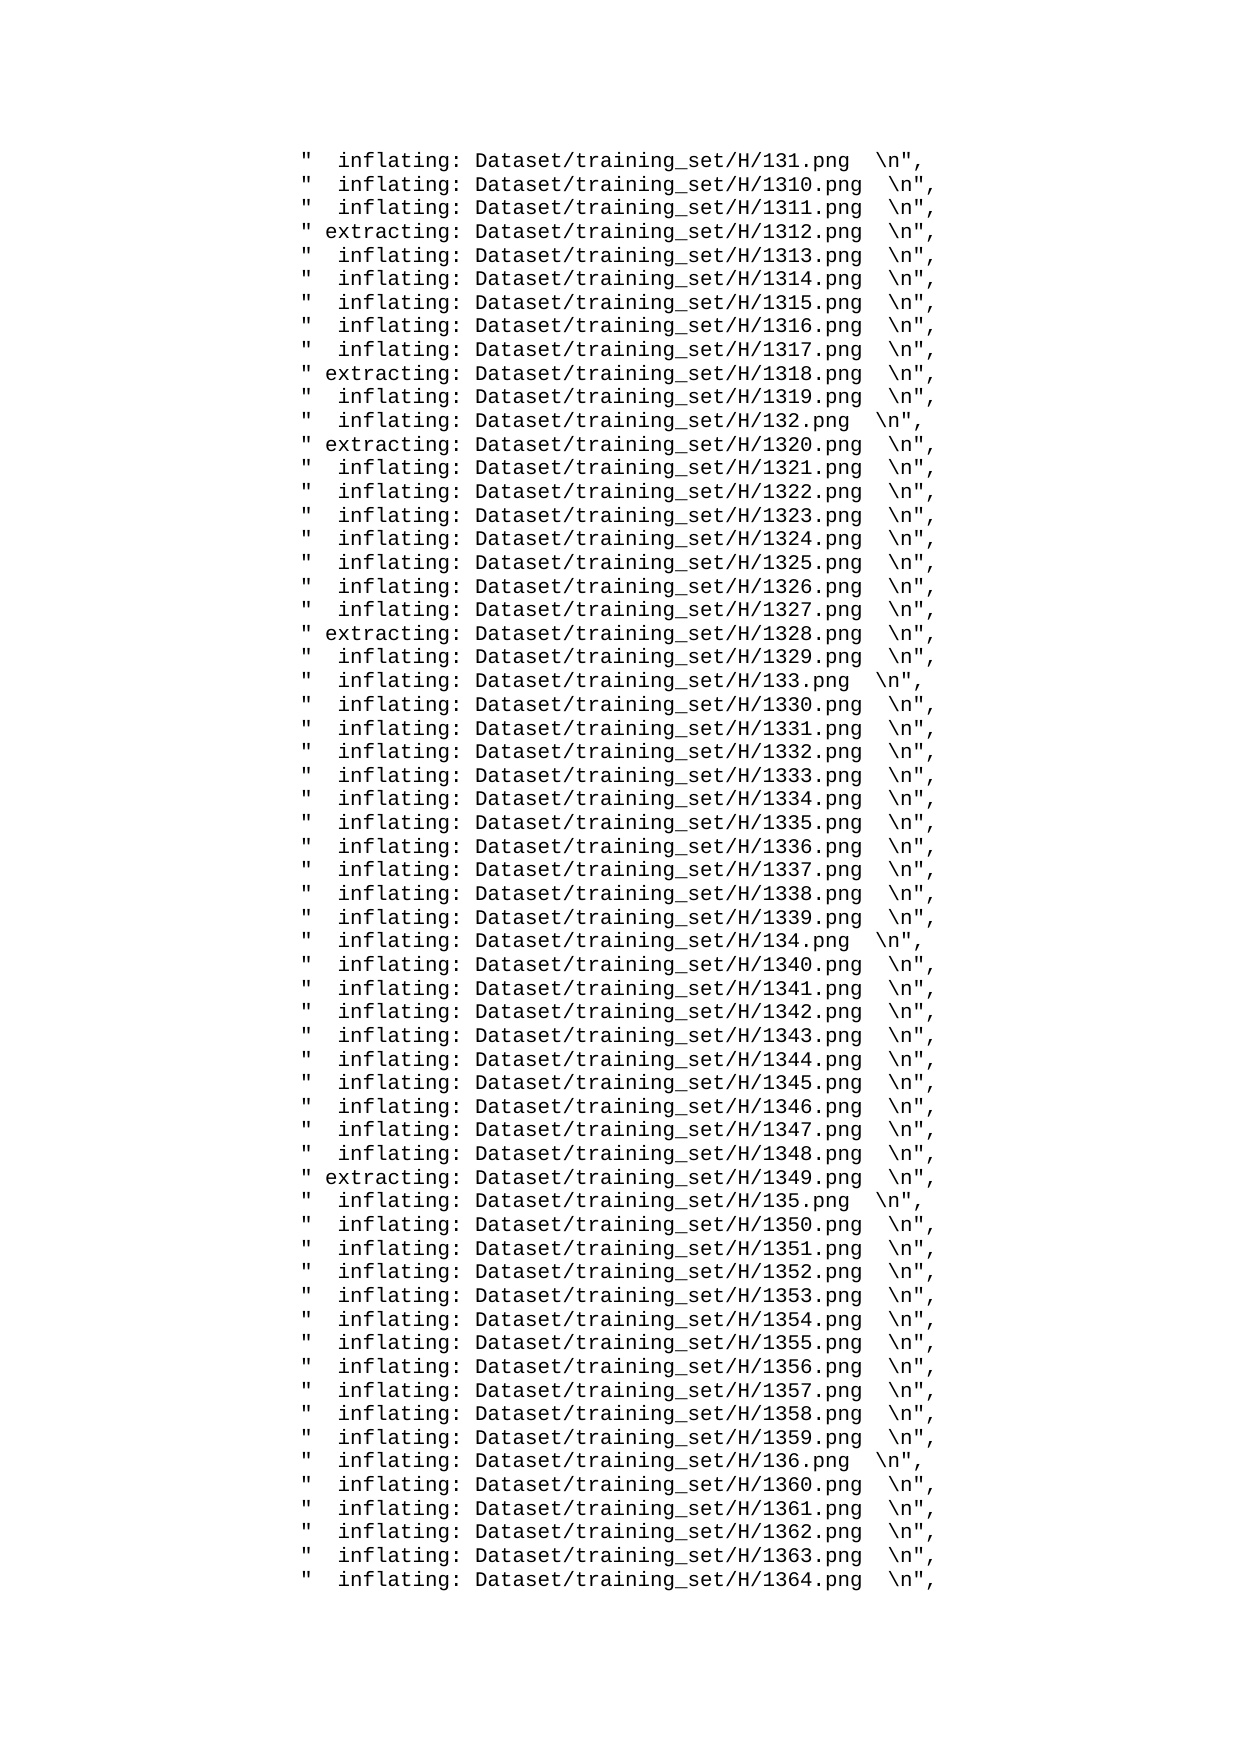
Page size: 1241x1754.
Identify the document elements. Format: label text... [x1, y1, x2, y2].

text " extracting: Dataset/training_set/H/1312.png \n", [150, 221, 1090, 244]
text " inflating: Dataset/training_set/H/1359.png \n", [150, 1427, 1090, 1451]
text " inflating: Dataset/training_set/H/1323.png \n", [150, 505, 1090, 528]
text " inflating: Dataset/training_set/H/1316.png \n", [150, 316, 1090, 339]
text " inflating: Dataset/training_set/H/1327.png \n", [150, 599, 1090, 623]
text " inflating: Dataset/training_set/H/1344.png \n", [150, 1048, 1090, 1072]
text " inflating: Dataset/training_set/H/1361.png \n", [150, 1498, 1090, 1521]
text " inflating: Dataset/training_set/H/1354.png \n", [150, 1309, 1090, 1332]
text " inflating: Dataset/training_set/H/1360.png \n", [150, 1474, 1090, 1498]
text " inflating: Dataset/training_set/H/1343.png \n", [150, 1025, 1090, 1048]
text " extracting: Dataset/training_set/H/1328.png \n", [150, 623, 1090, 647]
text " inflating: Dataset/training_set/H/136.png \n", [150, 1451, 1090, 1474]
text " inflating: Dataset/training_set/H/1340.png \n", [150, 954, 1090, 978]
text " inflating: Dataset/training_set/H/1322.png \n", [150, 481, 1090, 505]
text " inflating: Dataset/training_set/H/1335.png \n", [150, 812, 1090, 836]
text " inflating: Dataset/training_set/H/1362.png \n", [150, 1521, 1090, 1545]
text " inflating: Dataset/training_set/H/1310.png \n", [150, 174, 1090, 197]
text " inflating: Dataset/training_set/H/1325.png \n", [150, 552, 1090, 576]
text " inflating: Dataset/training_set/H/1356.png \n", [150, 1356, 1090, 1379]
text " inflating: Dataset/training_set/H/1338.png \n", [150, 883, 1090, 907]
text " inflating: Dataset/training_set/H/1342.png \n", [150, 1001, 1090, 1025]
text " inflating: Dataset/training_set/H/1331.png \n", [150, 717, 1090, 741]
text " inflating: Dataset/training_set/H/1346.png \n", [150, 1096, 1090, 1119]
text " inflating: Dataset/training_set/H/1353.png \n", [150, 1285, 1090, 1309]
text " inflating: Dataset/training_set/H/1363.png \n", [150, 1545, 1090, 1569]
text " extracting: Dataset/training_set/H/1318.png \n", [150, 363, 1090, 386]
text " inflating: Dataset/training_set/H/1315.png \n", [150, 292, 1090, 316]
text " inflating: Dataset/training_set/H/1345.png \n", [150, 1072, 1090, 1096]
text " inflating: Dataset/training_set/H/1347.png \n", [150, 1119, 1090, 1143]
text " inflating: Dataset/training_set/H/1351.png \n", [150, 1238, 1090, 1261]
text " inflating: Dataset/training_set/H/1341.png \n", [150, 978, 1090, 1001]
text " inflating: Dataset/training_set/H/1357.png \n", [150, 1379, 1090, 1403]
text " inflating: Dataset/training_set/H/1321.png \n", [150, 457, 1090, 481]
text " inflating: Dataset/training_set/H/1364.png \n", [150, 1569, 1090, 1592]
text " inflating: Dataset/training_set/H/1336.png \n", [150, 836, 1090, 859]
text " inflating: Dataset/training_set/H/1326.png \n", [150, 576, 1090, 599]
text " inflating: Dataset/training_set/H/1313.png \n", [150, 244, 1090, 268]
text " inflating: Dataset/training_set/H/1333.png \n", [150, 765, 1090, 788]
text " inflating: Dataset/training_set/H/1314.png \n", [150, 268, 1090, 292]
text " inflating: Dataset/training_set/H/1330.png \n", [150, 694, 1090, 717]
text " inflating: Dataset/training_set/H/132.png \n", [150, 410, 1090, 434]
text " inflating: Dataset/training_set/H/1358.png \n", [150, 1403, 1090, 1427]
text " inflating: Dataset/training_set/H/1324.png \n", [150, 528, 1090, 552]
text " inflating: Dataset/training_set/H/133.png \n", [150, 670, 1090, 694]
text " inflating: Dataset/training_set/H/1329.png \n", [150, 647, 1090, 670]
text " inflating: Dataset/training_set/H/1350.png \n", [150, 1214, 1090, 1238]
text " inflating: Dataset/training_set/H/1348.png \n", [150, 1143, 1090, 1167]
text " extracting: Dataset/training_set/H/1320.png \n", [150, 434, 1090, 457]
text " inflating: Dataset/training_set/H/1317.png \n", [150, 339, 1090, 363]
text " inflating: Dataset/training_set/H/1332.png \n", [150, 741, 1090, 765]
text " inflating: Dataset/training_set/H/1319.png \n", [150, 386, 1090, 410]
text " inflating: Dataset/training_set/H/1311.png \n", [150, 197, 1090, 221]
text " inflating: Dataset/training_set/H/1352.png \n", [150, 1261, 1090, 1285]
text " inflating: Dataset/training_set/H/134.png \n", [150, 930, 1090, 954]
text " inflating: Dataset/training_set/H/1334.png \n", [150, 788, 1090, 812]
text " extracting: Dataset/training_set/H/1349.png \n", [150, 1167, 1090, 1190]
text " inflating: Dataset/training_set/H/131.png \n", [150, 150, 1090, 174]
text " inflating: Dataset/training_set/H/1355.png \n", [150, 1332, 1090, 1356]
text " inflating: Dataset/training_set/H/135.png \n", [150, 1190, 1090, 1214]
text " inflating: Dataset/training_set/H/1337.png \n", [150, 859, 1090, 883]
text " inflating: Dataset/training_set/H/1339.png \n", [150, 907, 1090, 930]
